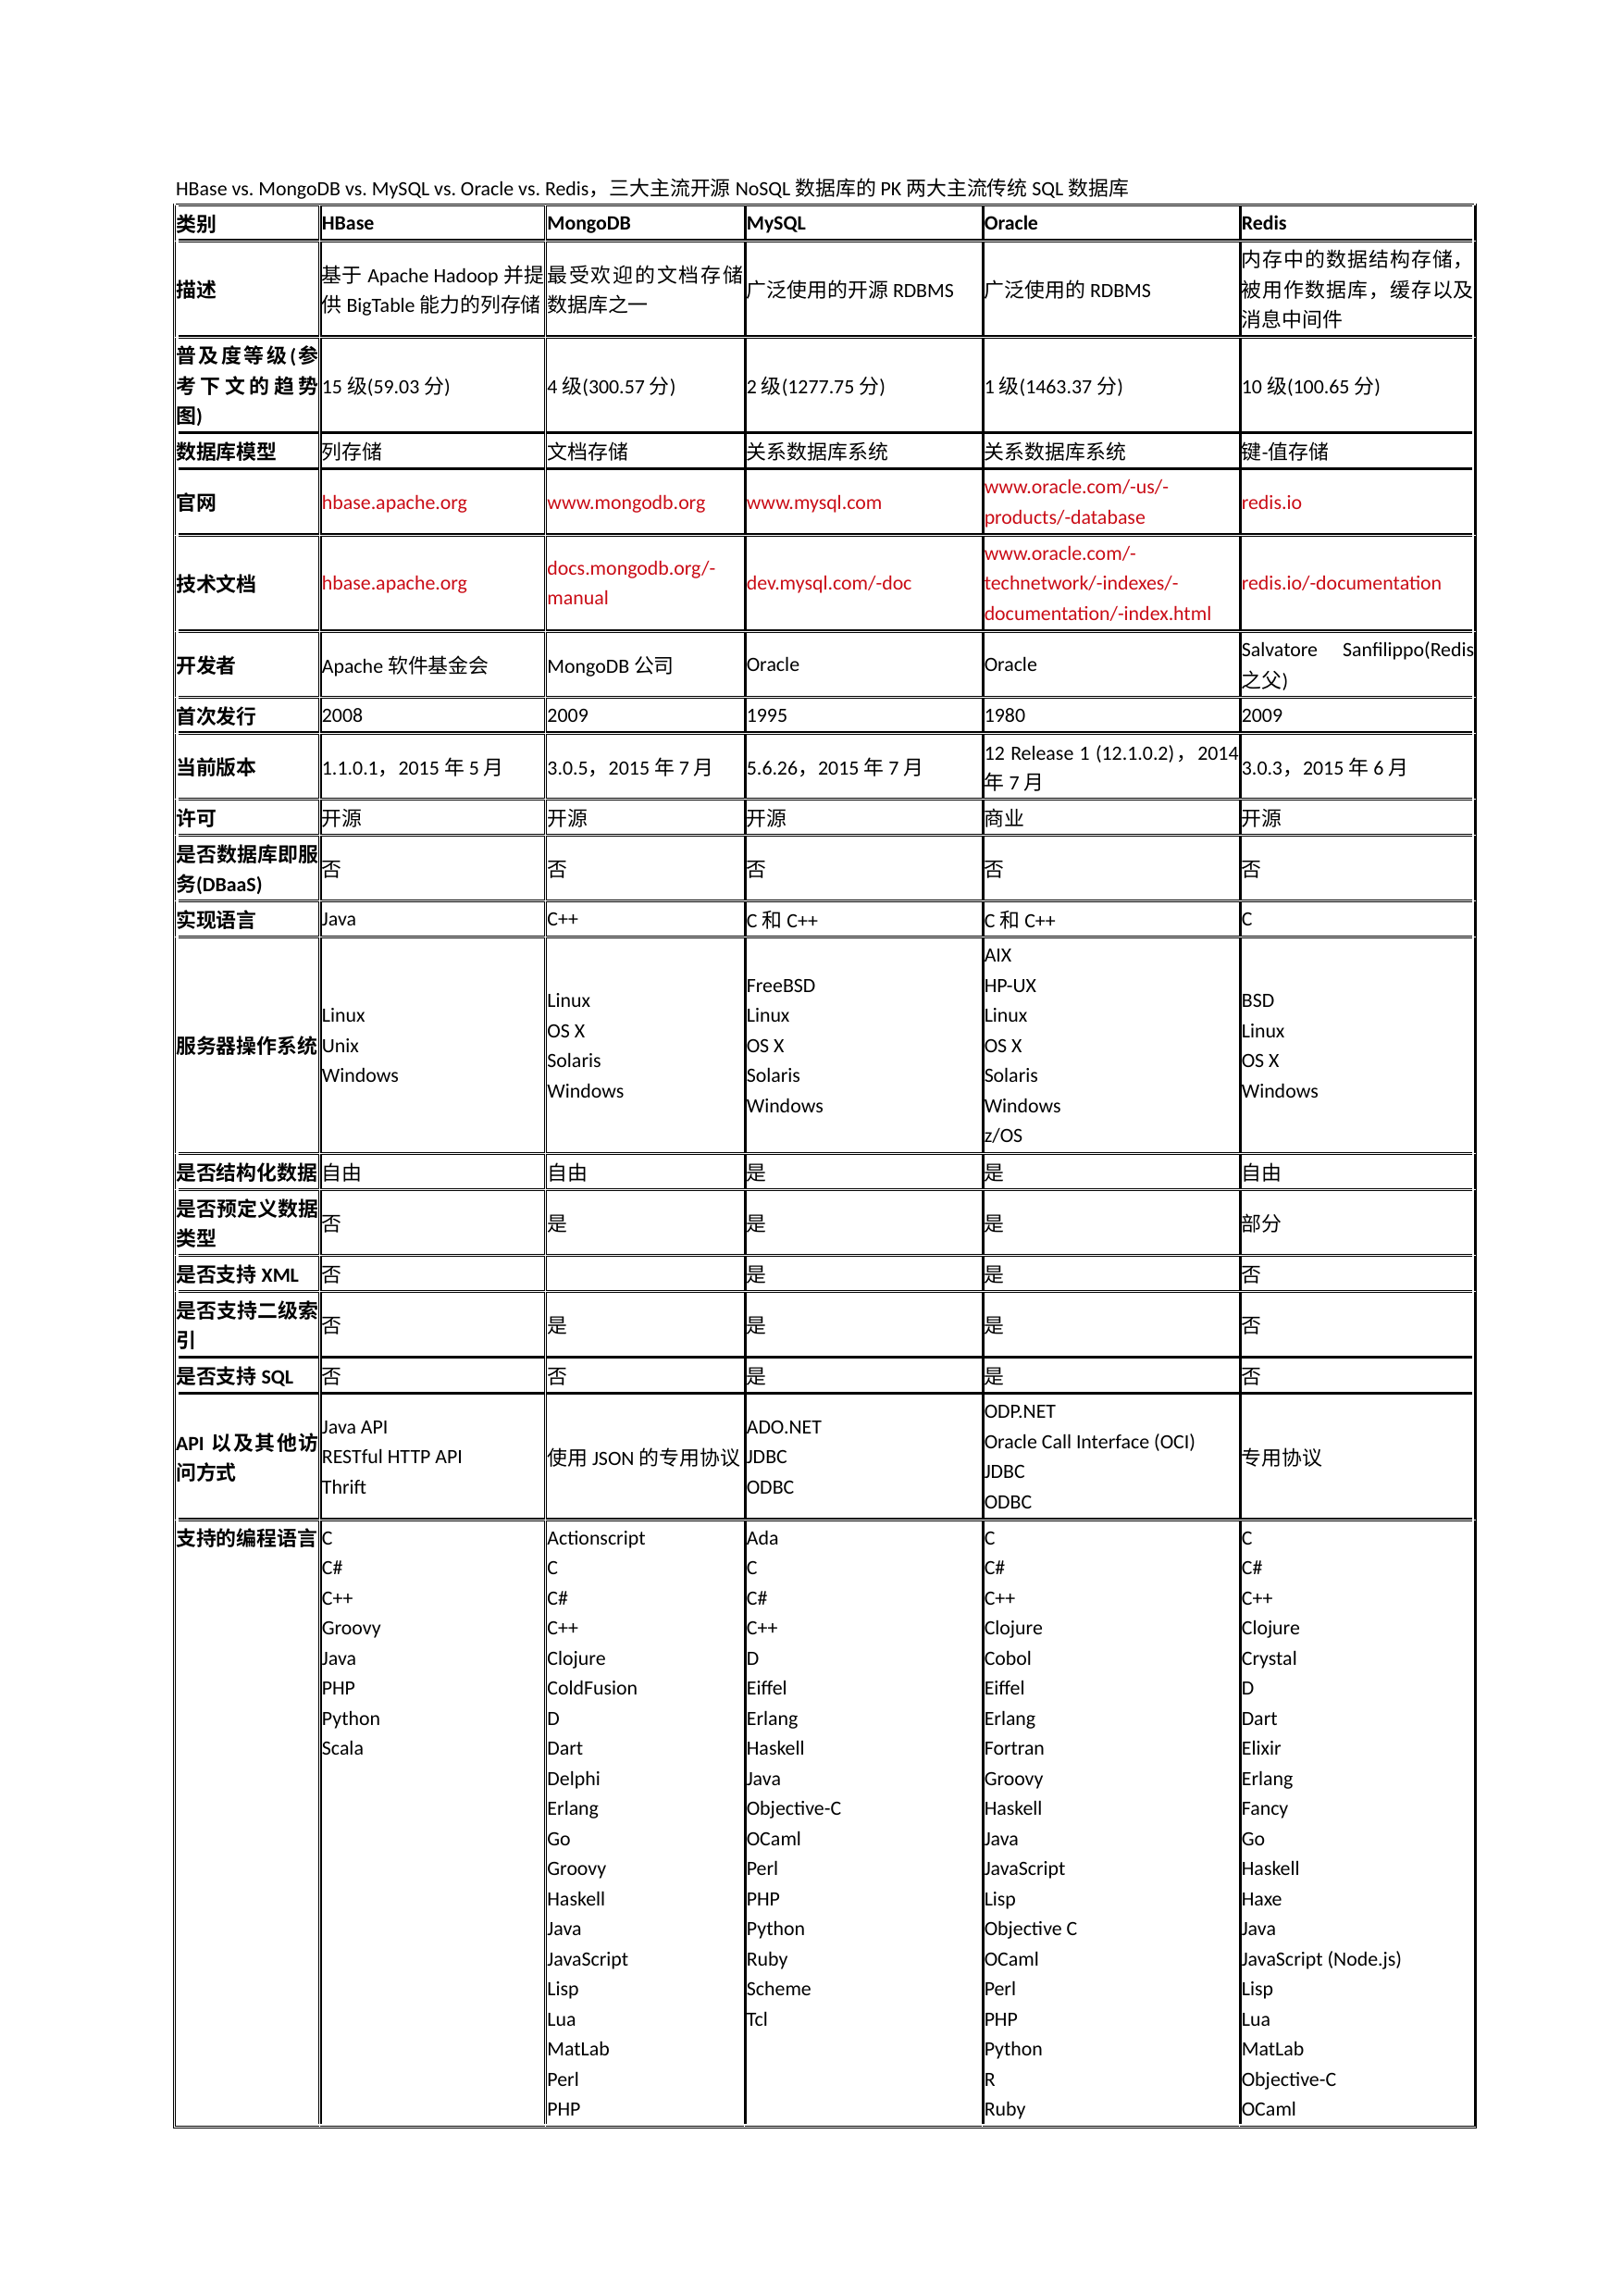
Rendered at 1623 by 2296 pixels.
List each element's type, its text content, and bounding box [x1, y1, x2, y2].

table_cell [320, 1521, 545, 2126]
table_cell 是 [747, 1191, 982, 1254]
table_cell www.oracle.com/-us/-products/-database [985, 470, 1239, 533]
table_cell 否 [547, 1359, 744, 1392]
table_cell 支持的编程语言 [176, 1518, 320, 2126]
table_cell 关系数据库系统 [985, 434, 1239, 467]
table_cell 文档存储 [547, 434, 744, 467]
table_cell 是 [747, 1359, 982, 1392]
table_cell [983, 1521, 1240, 2126]
table_cell Linux OS X Solaris Windows [547, 938, 744, 1151]
table_cell 否 [322, 1359, 544, 1392]
table_cell 1980 [985, 699, 1239, 731]
table_cell 是否支持 XML [174, 1254, 320, 1290]
table_cell 15 级(59.03 分) [322, 339, 544, 431]
table_cell 关系数据库系统 [747, 434, 982, 467]
table_cell 12 Release 1 (12.1.0.2)，2014 年 7 月 [985, 735, 1239, 798]
table_cell Java [322, 902, 544, 936]
table_cell 2 级(1277.75 分) [747, 339, 982, 431]
table_cell 是 [985, 1359, 1239, 1392]
table_cell 开发者 [176, 629, 318, 695]
table_cell 否 [322, 1293, 544, 1356]
table_cell 广泛使用的 RDBMS [985, 242, 1239, 335]
table_cell C 和 C++ [985, 902, 1239, 936]
table_cell 否 [1242, 1356, 1474, 1392]
table_cell 是 [547, 1191, 744, 1254]
table_cell 开源 [322, 800, 544, 834]
table_cell 内存中的数据结构存储，被用作数据库，缓存以及消息中间件 [1242, 239, 1475, 335]
table_cell 3.0.5，2015 年 7 月 [547, 735, 744, 798]
table_cell Salvatore Sanfilippo(Redis 之父) [1242, 629, 1475, 695]
table_cell 普及度等级(参考下文的趋势图) [176, 335, 318, 431]
table_cell 是 [985, 1155, 1239, 1187]
table_cell 否 [322, 837, 544, 900]
table_cell 使用 JSON 的专用协议 [547, 1395, 744, 1518]
table_cell 2009 [1242, 695, 1475, 731]
table_cell 是 [747, 1257, 982, 1290]
table_cell MongoDB 公司 [547, 633, 744, 695]
table_cell 2009 [547, 699, 744, 731]
table_cell 否 [1240, 834, 1475, 900]
table_cell Oracle [985, 206, 1239, 239]
table_cell 自由 [322, 1155, 544, 1187]
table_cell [745, 1521, 983, 2126]
table_cell 否 [322, 1191, 544, 1254]
table_cell 部分 [1242, 1188, 1475, 1254]
table_cell 是 [985, 1191, 1239, 1254]
table_header HBase vs. MongoDB vs. MySQL vs. Oracle vs. Redis，三大主流开源 NoSQL 数据库的 PK 两大主流传统 SQL 数据库 [174, 170, 1475, 203]
table_cell HBase [322, 206, 544, 239]
table_cell 官网 [176, 467, 318, 533]
table_cell C [1240, 900, 1475, 936]
table_cell 商业 [985, 800, 1239, 834]
table_cell BSD Linux OS X Windows [1240, 936, 1475, 1151]
table_cell 是 [985, 1257, 1239, 1290]
table_cell Java API RESTful HTTP API Thrift [322, 1395, 544, 1518]
table_cell C++ [547, 902, 744, 936]
table_cell docs.mongodb.org/-manual [547, 537, 744, 629]
table_cell 首次发行 [176, 695, 318, 731]
table_cell 2008 [322, 699, 544, 731]
table_cell 开源 [547, 800, 744, 834]
table_cell Linux Unix Windows [322, 938, 544, 1151]
table_cell 否 [747, 837, 982, 900]
table_cell 1995 [747, 699, 982, 731]
table_cell 是 [747, 1293, 982, 1356]
table_cell 最受欢迎的文档存储数据库之一 [547, 242, 744, 335]
table_cell www.mongodb.org [547, 470, 744, 533]
table_cell API 以及其他访问方式 [176, 1392, 318, 1518]
table_cell Oracle [985, 633, 1239, 695]
table_cell 否 [1240, 1254, 1475, 1290]
table_cell 键-值存储 [1242, 431, 1474, 467]
table_cell Redis [1242, 204, 1475, 239]
table_cell redis.io/-documentation [1242, 533, 1475, 629]
table_cell Oracle [747, 633, 982, 695]
table_cell ODP.NET Oracle Call Interface (OCI) JDBC ODBC [985, 1395, 1239, 1518]
table_cell 否 [1240, 1290, 1475, 1356]
table_cell 描述 [176, 239, 318, 335]
table_cell 开源 [1240, 798, 1475, 834]
table_cell hbase.apache.org [322, 470, 544, 533]
table_cell 专用协议 [1242, 1392, 1474, 1518]
table_cell 是否支持二级索引 [174, 1290, 320, 1356]
table_cell FreeBSD Linux OS X Solaris Windows [747, 938, 982, 1151]
table_cell 否 [985, 837, 1239, 900]
table_cell 4 级(300.57 分) [547, 339, 744, 431]
table_cell 列存储 [322, 434, 544, 467]
table_cell 否 [547, 837, 744, 900]
table_cell 广泛使用的开源 RDBMS [747, 242, 982, 335]
table_cell Apache 软件基金会 [322, 633, 544, 695]
table_cell 许可 [174, 798, 320, 834]
table_cell www.oracle.com/-technetwork/-indexes/-documentation/-index.html [985, 537, 1239, 629]
table_cell [547, 1257, 744, 1290]
table_cell 否 [322, 1257, 544, 1290]
table_cell 数据库模型 [176, 431, 318, 467]
table_cell C 和 C++ [747, 902, 982, 936]
table_cell AIX HP-UX Linux OS X Solaris Windows z/OS [985, 938, 1239, 1151]
table_cell 开源 [747, 800, 982, 834]
table_cell 服务器操作系统 [174, 936, 320, 1151]
table_cell www.mysql.com [747, 470, 982, 533]
table_cell 当前版本 [176, 731, 318, 798]
table_cell 5.6.26，2015 年 7 月 [747, 735, 982, 798]
table_cell 基于 Apache Hadoop 并提供 BigTable 能力的列存储 [322, 242, 544, 335]
table_cell 自由 [1242, 1152, 1475, 1187]
table_cell 10 级(100.65 分) [1242, 335, 1475, 431]
table_cell MongoDB [547, 206, 744, 239]
table_cell 是否预定义数据类型 [176, 1188, 318, 1254]
table_cell 3.0.3，2015 年 6 月 [1242, 731, 1475, 798]
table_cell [1240, 1518, 1475, 2126]
table_cell 是否数据库即服务(DBaaS) [174, 834, 320, 900]
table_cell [546, 1521, 745, 2126]
table_cell 1 级(1463.37 分) [985, 339, 1239, 431]
table_cell 技术文档 [176, 533, 318, 629]
table_cell MySQL [747, 206, 982, 239]
table_cell redis.io [1242, 467, 1474, 533]
table_cell hbase.apache.org [322, 537, 544, 629]
table_cell 类别 [174, 204, 318, 239]
table_cell 自由 [547, 1155, 744, 1187]
table_cell 是否支持 SQL [176, 1356, 318, 1392]
table_cell 是 [547, 1293, 744, 1356]
table_cell 是 [985, 1293, 1239, 1356]
table_cell 实现语言 [174, 900, 320, 936]
table_cell dev.mysql.com/-doc [747, 537, 982, 629]
table_cell 1.1.0.1，2015 年 5 月 [322, 735, 544, 798]
table_cell 是否结构化数据 [176, 1152, 318, 1187]
table_cell 是 [747, 1155, 982, 1187]
table_cell ADO.NET JDBC ODBC [747, 1395, 982, 1518]
